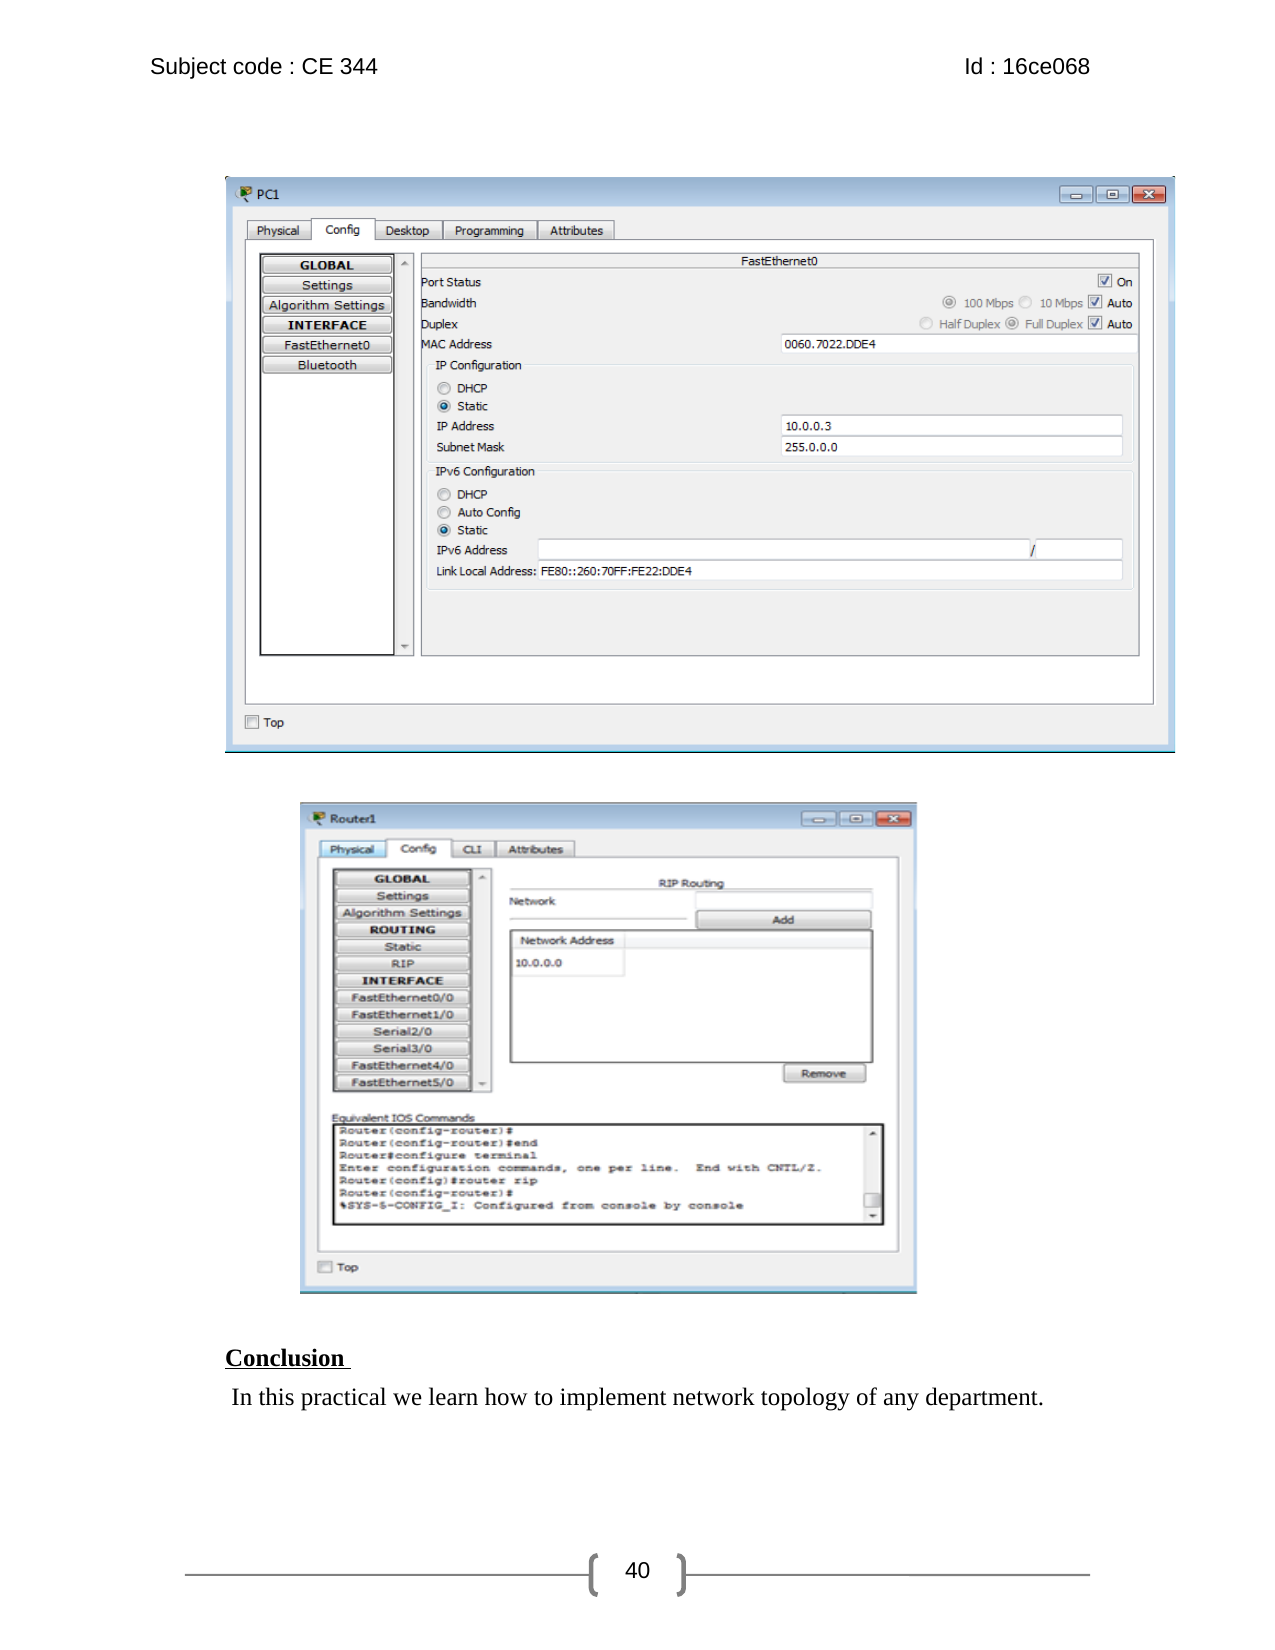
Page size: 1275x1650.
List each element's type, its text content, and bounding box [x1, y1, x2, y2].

text Conclusion [225, 1343, 1125, 1371]
picture [300, 801, 919, 1294]
picture [225, 176, 1175, 753]
text In this practical we learn how to implement network topology of any department. [225, 1382, 1125, 1411]
